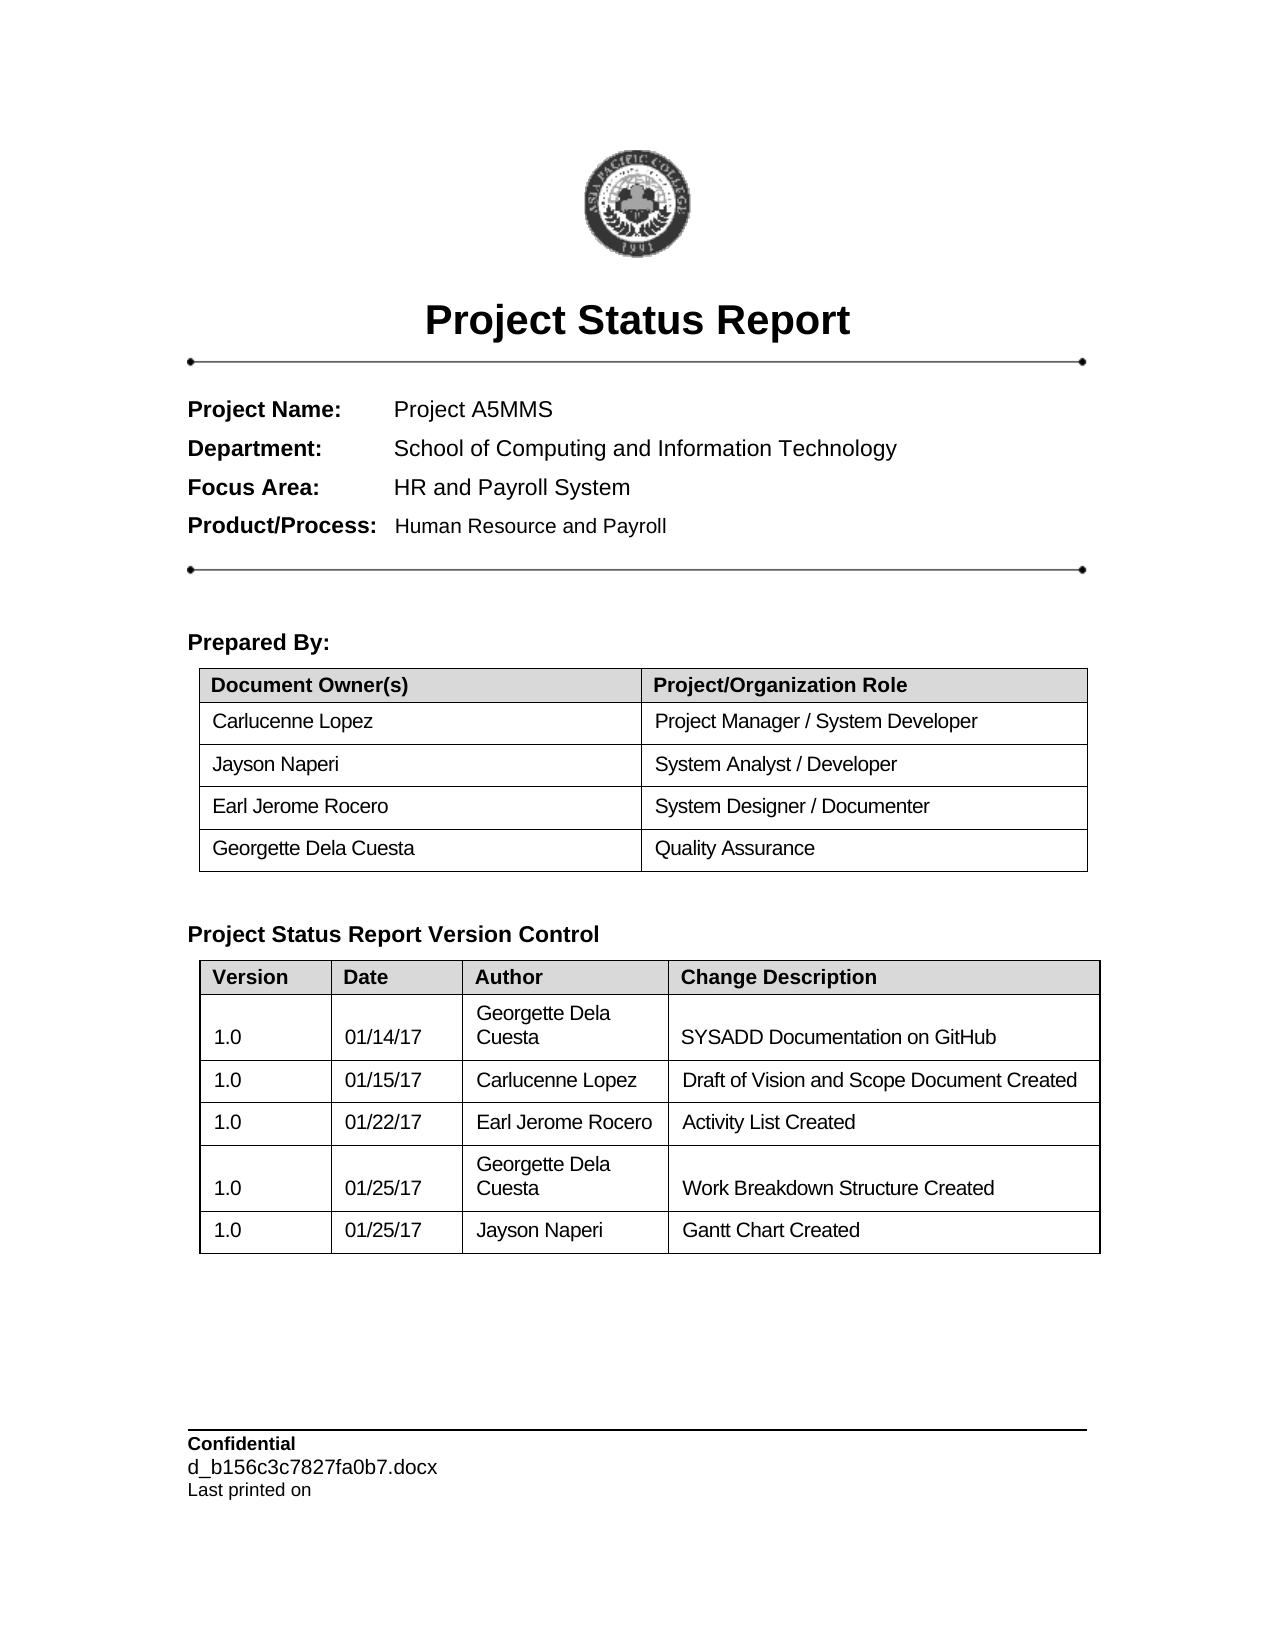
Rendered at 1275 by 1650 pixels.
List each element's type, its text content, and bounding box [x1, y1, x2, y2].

table_cell 1.0 [201, 1103, 331, 1144]
table_header Project/Organization Role [642, 669, 1087, 702]
text Department: School of Computing and Information Technology [187, 435, 1087, 461]
table_cell Earl Jerome Rocero [463, 1103, 668, 1144]
table_header Date [332, 961, 462, 994]
table_cell Carlucenne Lopez [200, 703, 641, 744]
table_cell Work Breakdown Structure Created [669, 1146, 1099, 1211]
table_header Version [201, 961, 331, 994]
table_cell 1.0 [201, 1212, 331, 1253]
table_cell Jayson Naperi [463, 1212, 668, 1253]
table_cell 1.0 [201, 1146, 331, 1211]
table_cell 01/15/17 [332, 1061, 462, 1102]
table_cell 1.0 [201, 995, 331, 1060]
table_cell Gantt Chart Created [669, 1212, 1099, 1253]
table_header Author [463, 961, 668, 994]
table_header Change Description [669, 961, 1099, 994]
text Project Status Report [187, 295, 1087, 343]
table_cell Georgette Dela Cuesta [200, 830, 641, 871]
table_cell 01/25/17 [332, 1212, 462, 1253]
table_header Document Owner(s) [200, 669, 641, 702]
table_cell Earl Jerome Rocero [200, 787, 641, 828]
table_cell Georgette Dela Cuesta [463, 1146, 668, 1211]
text Prepared By: [187, 629, 1087, 655]
table_cell Georgette Dela Cuesta [463, 995, 668, 1060]
text Focus Area: HR and Payroll System [187, 473, 1087, 500]
table_cell 01/14/17 [332, 995, 462, 1060]
table_cell System Analyst / Developer [642, 745, 1087, 786]
table_cell Draft of Vision and Scope Document Created [669, 1061, 1099, 1102]
table_cell System Designer / Documenter [642, 787, 1087, 828]
text Project Status Report Version Control [187, 921, 1087, 947]
text Project Name: Project A5MMS [187, 396, 1087, 422]
table_cell SYSADD Documentation on GitHub [669, 995, 1099, 1060]
table_cell Project Manager / System Developer [642, 703, 1087, 744]
table_cell Quality Assurance [642, 830, 1087, 871]
table_cell Activity List Created [669, 1103, 1099, 1144]
table_cell Carlucenne Lopez [463, 1061, 668, 1102]
table_cell Jayson Naperi [200, 745, 641, 786]
text Product/Process: Human Resource and Payroll [187, 512, 1087, 539]
picture [187, 355, 1088, 371]
table_cell 01/25/17 [332, 1146, 462, 1211]
table_cell 01/22/17 [332, 1103, 462, 1144]
table_cell 1.0 [201, 1061, 331, 1102]
picture [187, 563, 1088, 579]
